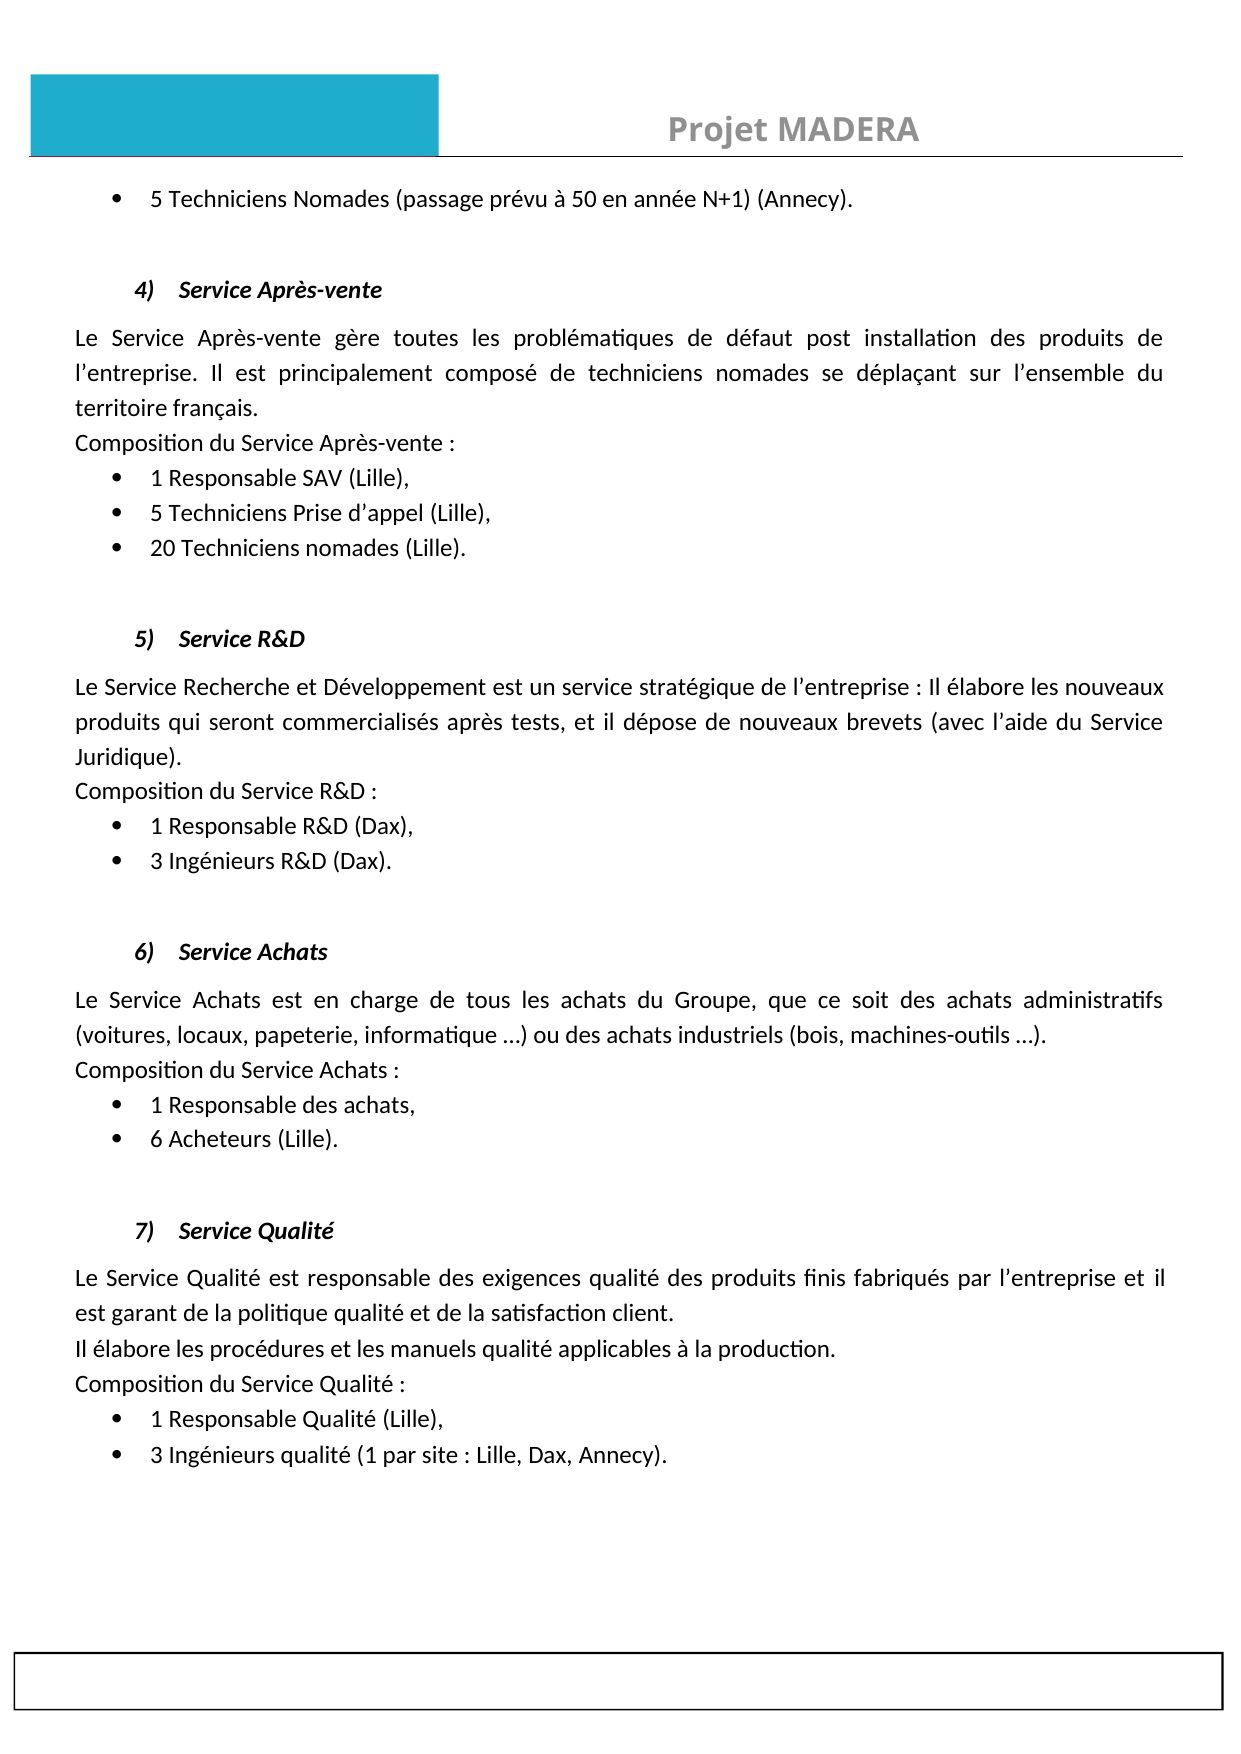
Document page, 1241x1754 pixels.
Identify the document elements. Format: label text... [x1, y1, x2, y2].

list 1 Responsable SAV (Lille), [112, 462, 1236, 492]
list 3 Ingénieurs R&D (Dax). [112, 845, 1236, 876]
text Composition du Service R&D : [75, 776, 1236, 806]
list 20 Techniciens nomades (Lille). [112, 532, 1236, 563]
text Le Service Achats est en charge de tous les achats du Groupe, que ce soit des achats administratifs (voitures, locaux, papeterie, informatique …) ou des achats industriels (bois, machines-outils …). [75, 984, 1165, 1049]
text Composition du Service Achats : [75, 1054, 1236, 1084]
list 5 Techniciens Nomades (passage prévu à 50 en année N+1) (Annecy). [112, 183, 1236, 213]
subtitle Service Après-vente [134, 274, 1236, 305]
text Composition du Service Après-vente : [75, 427, 1236, 458]
text Le Service Qualité est responsable des exigences qualité des produits finis fabriqués par l’entreprise et il est garant de la politique qualité et de la satisfaction client. [75, 1262, 1165, 1328]
subtitle Service Qualité [134, 1215, 1236, 1245]
list 5 Techniciens Prise d’appel (Lille), [112, 497, 1236, 528]
subtitle Service R&D [134, 623, 1236, 654]
text Il élabore les procédures et les manuels qualité applicables à la production. Composition du Service Qualité : [75, 1333, 963, 1398]
list 1 Responsable R&D (Dax), [112, 810, 1236, 840]
list 1 Responsable Qualité (Lille), [112, 1403, 1236, 1434]
subtitle Service Achats [134, 936, 1236, 967]
text Le Service Recherche et Développement est un service stratégique de l’entreprise : Il élabore les nouveaux produits qui seront commercialisés après tests, et il dépose de nouveaux brevets (avec l’aide du Service Juridique). [75, 671, 1165, 771]
text Le Service Après-vente gère toutes les problématiques de défaut post installation des produits de l’entreprise. Il est principalement composé de techniciens nomades se déplaçant sur l’ensemble du territoire français. [75, 322, 1165, 422]
list 3 Ingénieurs qualité (1 par site : Lille, Dax, Annecy). [112, 1439, 1236, 1469]
list 1 Responsable des achats, [112, 1089, 1236, 1119]
list 6 Acheteurs (Lille). [112, 1123, 1236, 1154]
